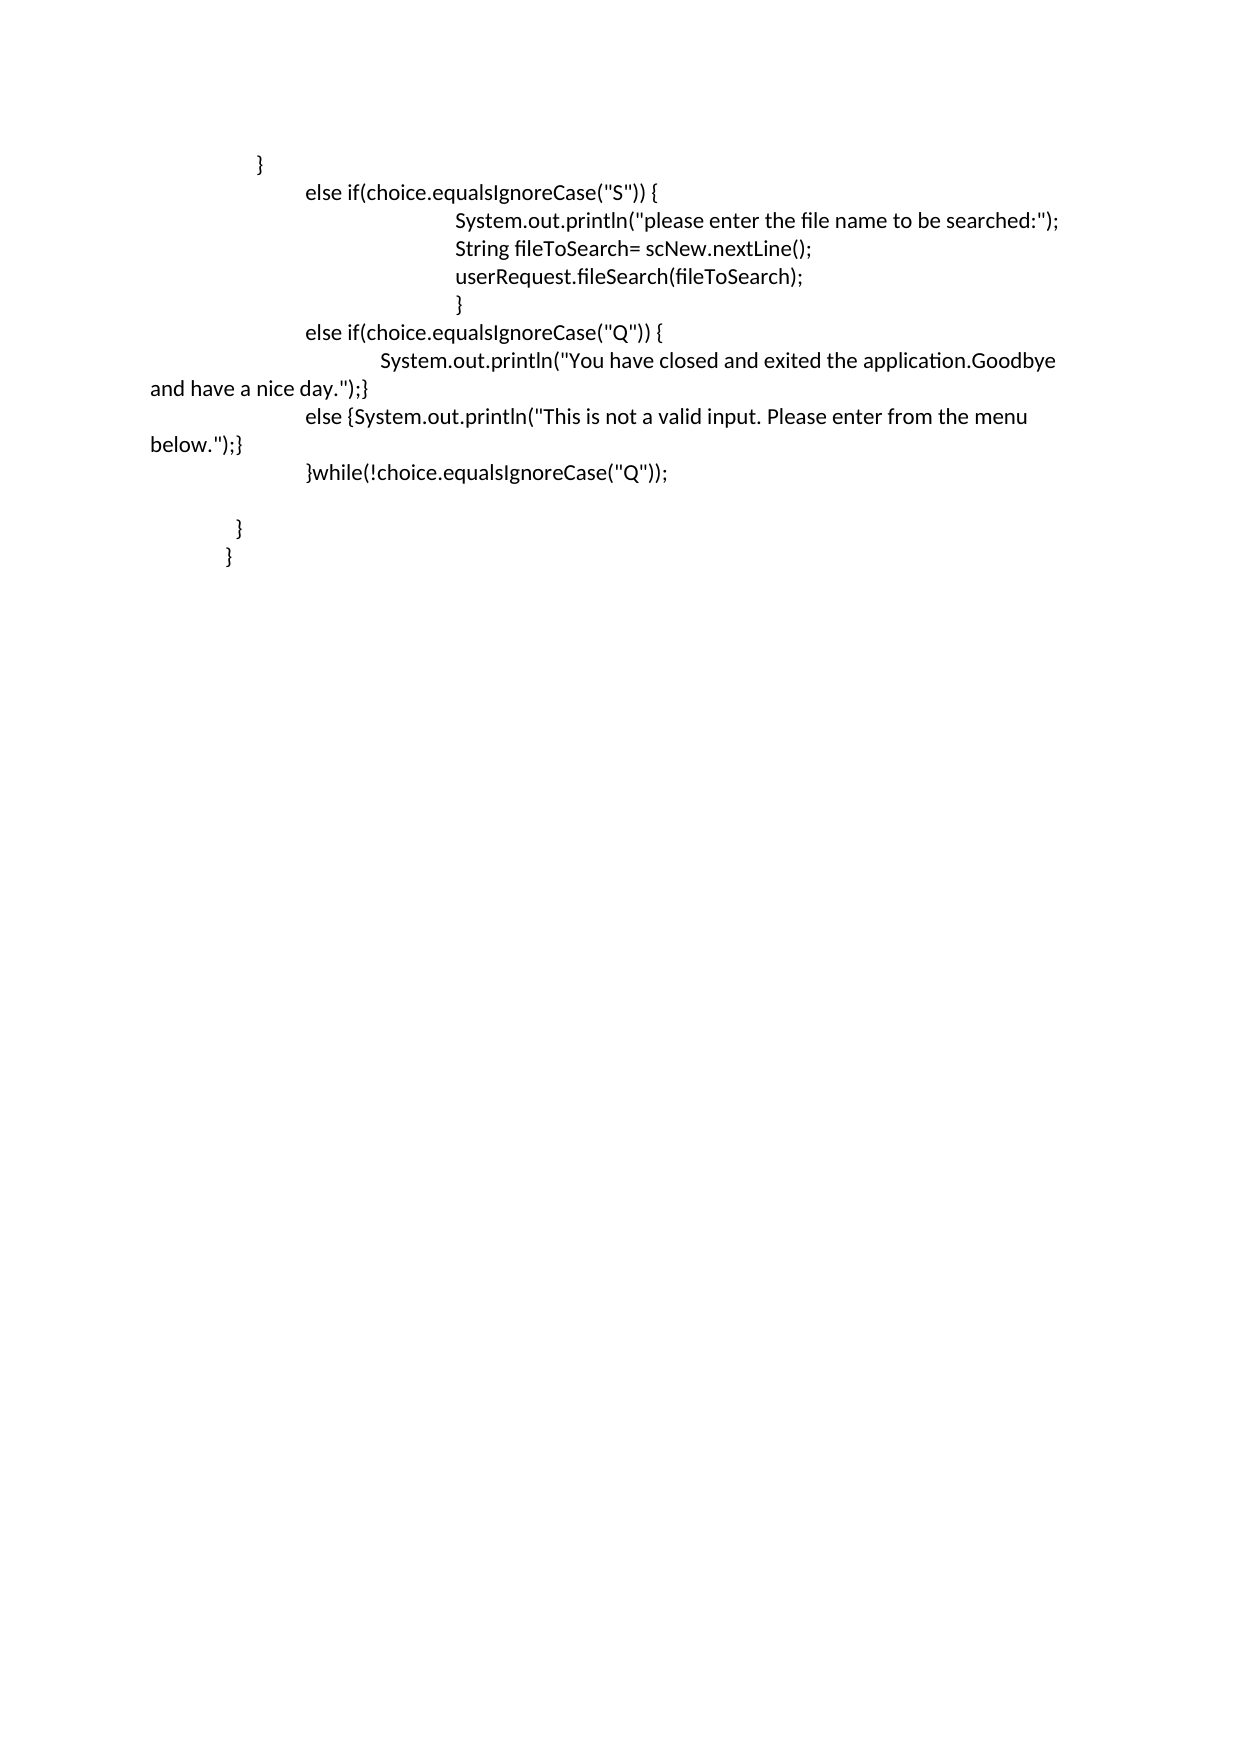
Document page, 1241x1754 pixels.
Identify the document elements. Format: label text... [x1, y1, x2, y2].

text System.out.println("please enter the file name to be searched:"); [150, 206, 1090, 234]
text userRequest.fileSearch(fileToSearch); [150, 262, 1090, 290]
text String fileToSearch= scNew.nextLine(); [150, 234, 1090, 262]
text } [150, 542, 1090, 570]
text } [150, 150, 1090, 178]
text } [150, 290, 1090, 318]
text else {System.out.println("This is not a valid input. Please enter from the menu below.");} [150, 402, 1090, 458]
text else if(choice.equalsIgnoreCase("Q")) { [150, 318, 1090, 346]
text } [150, 514, 1090, 542]
text else if(choice.equalsIgnoreCase("S")) { [150, 178, 1090, 206]
text }while(!choice.equalsIgnoreCase("Q")); [150, 458, 1090, 486]
text System.out.println("You have closed and exited the application.Goodbye and have a nice day.");} [150, 346, 1090, 402]
